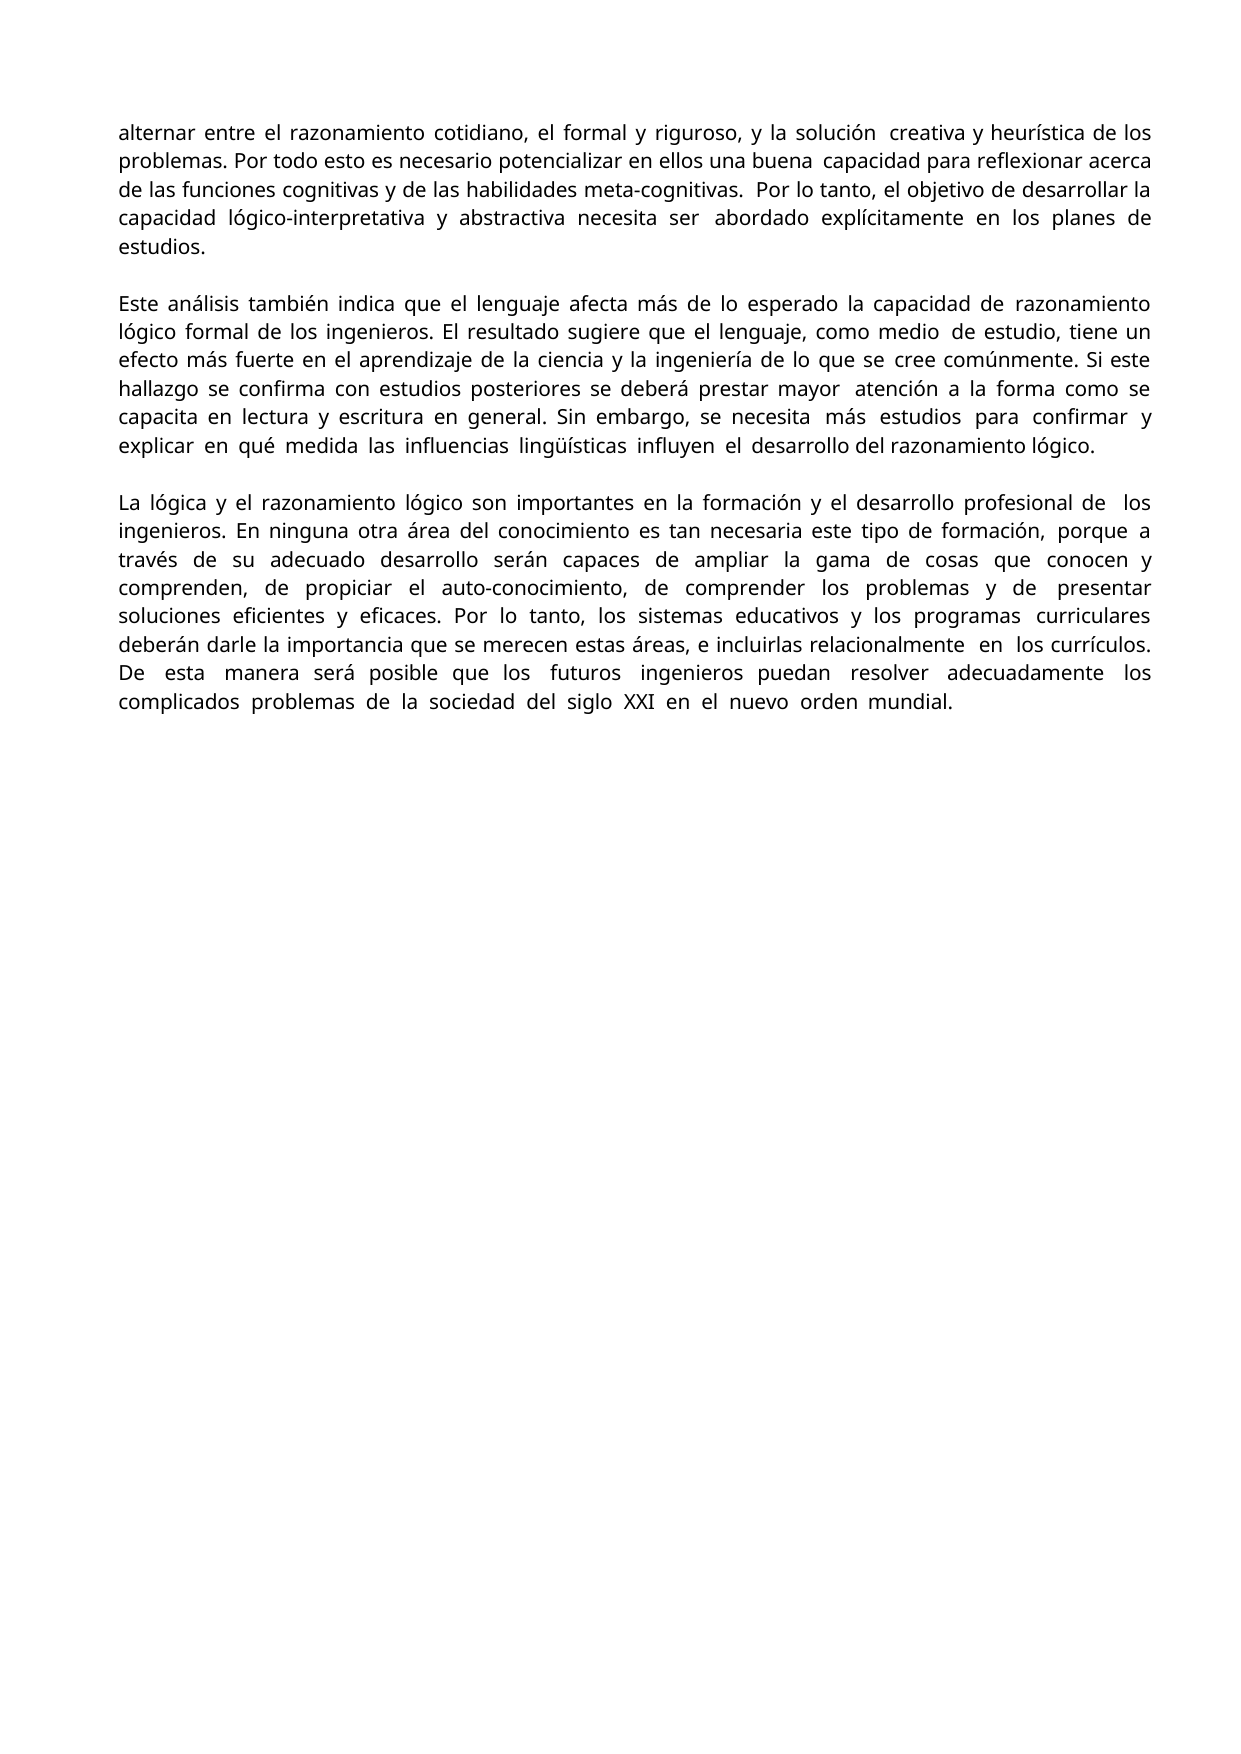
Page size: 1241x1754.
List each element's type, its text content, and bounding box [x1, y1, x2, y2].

text Este análisis también indica que el lenguaje afecta más de lo esperado la capacidad de razonamiento lógico formal de los ingenieros. El resultado sugiere que el lenguaje, como medio de estudio, tiene un efecto más fuerte en el aprendizaje de la ciencia y la ingeniería de lo que se cree comúnmente. Si este hallazgo se confirma con estudios posteriores se deberá prestar mayor atención a la forma como se capacita en lectura y escritura en general. Sin embargo, se necesita más estudios para confirmar y explicar en qué medida las influencias lingüísticas influyen el desarrollo del razonamiento lógico. [118, 289, 1152, 459]
text La lógica y el razonamiento lógico son importantes en la formación y el desarrollo profesional de los ingenieros. En ninguna otra área del conocimiento es tan necesaria este tipo de formación, porque a través de su adecuado desarrollo serán capaces de ampliar la gama de cosas que conocen y comprenden, de propiciar el auto-conocimiento, de comprender los problemas y de presentar soluciones eficientes y eficaces. Por lo tanto, los sistemas educativos y los programas curriculares deberán darle la importancia que se merecen estas áreas, e incluirlas relacionalmente en los currículos. De esta manera será posible que los futuros ingenieros puedan resolver adecuadamente los complicados problemas de la sociedad del siglo XXI en el nuevo orden mundial. [118, 488, 1152, 715]
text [118, 118, 1152, 260]
